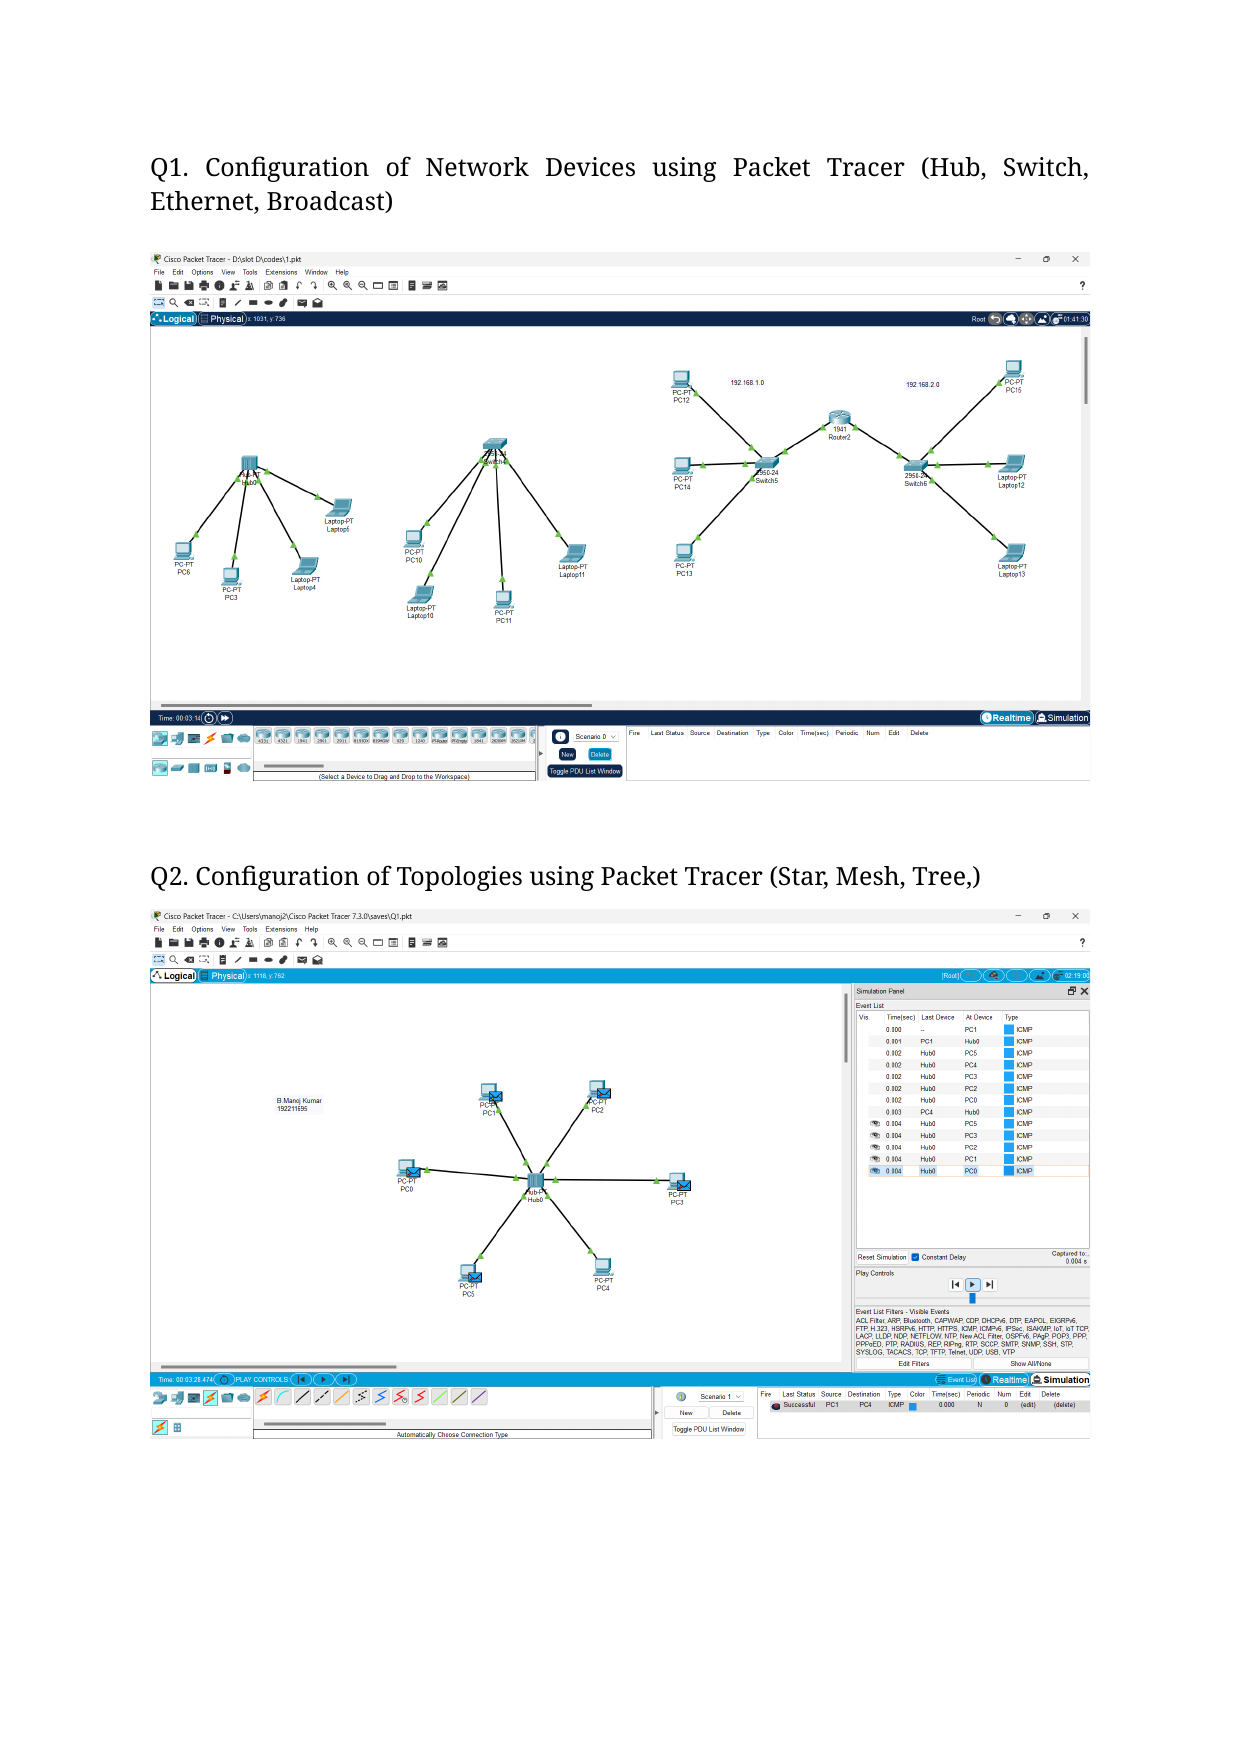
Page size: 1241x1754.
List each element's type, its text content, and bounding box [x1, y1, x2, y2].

picture [150, 909, 1091, 1439]
picture [982, 1375, 990, 1384]
picture [990, 972, 997, 979]
text Q2. Configuration of Topologies using Packet Tracer (Star, Mesh, Tree,) [150, 859, 1090, 893]
text Q1. Configuration of Network Devices using Packet Tracer (Hub, Switch, Ethernet, Broadcast) [150, 150, 1090, 218]
picture [150, 252, 1091, 781]
